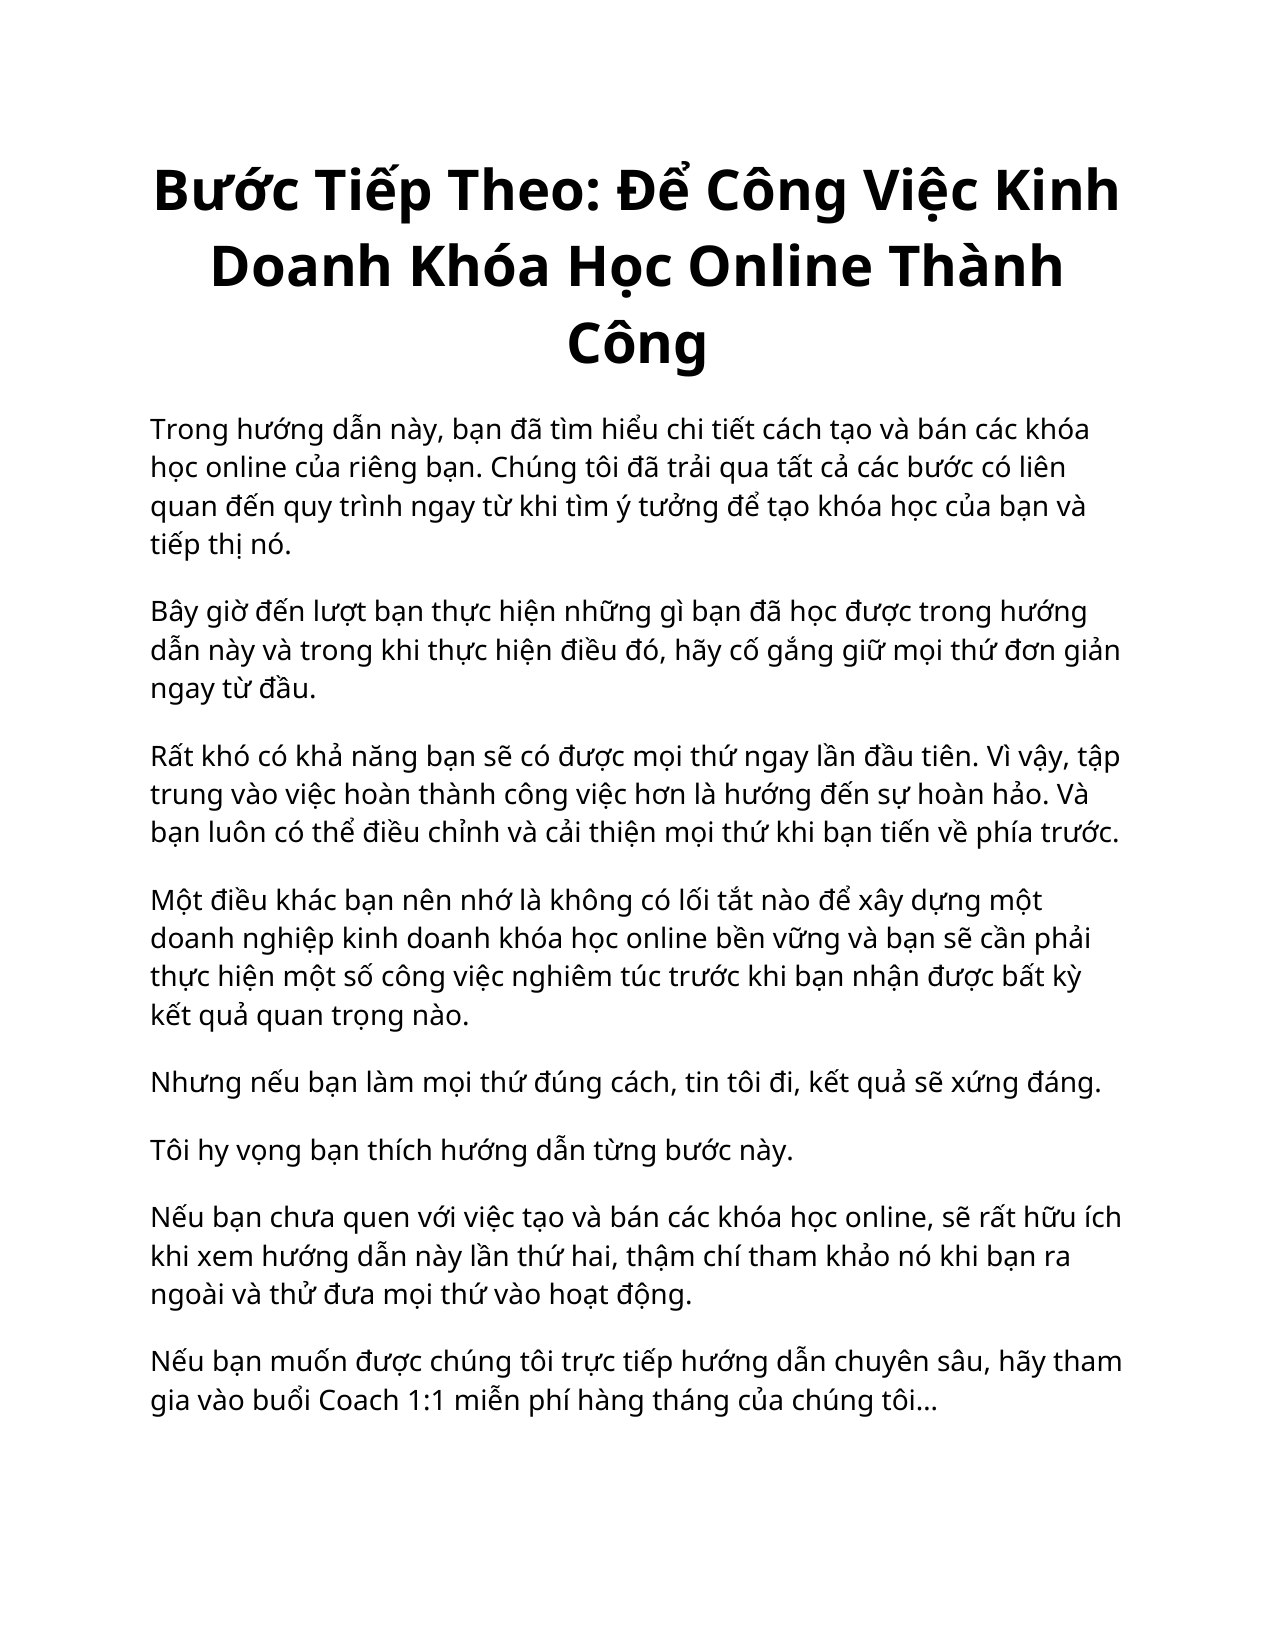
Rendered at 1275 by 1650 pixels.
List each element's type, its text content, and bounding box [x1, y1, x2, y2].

text Tôi hy vọng bạn thích hướng dẫn từng bước này. [150, 1130, 1125, 1168]
text Một điều khác bạn nên nhớ là không có lối tắt nào để xây dựng một doanh nghiệp kinh doanh khóa học online bền vững và bạn sẽ cần phải thực hiện một số công việc nghiêm túc trước khi bạn nhận được bất kỳ kết quả quan trọng nào. [150, 880, 1125, 1033]
text Rất khó có khả năng bạn sẽ có được mọi thứ ngay lần đầu tiên. Vì vậy, tập trung vào việc hoàn thành công việc hơn là hướng đến sự hoàn hảo. Và bạn luôn có thể điều chỉnh và cải thiện mọi thứ khi bạn tiến về phía trước. [150, 736, 1125, 851]
text Trong hướng dẫn này, bạn đã tìm hiểu chi tiết cách tạo và bán các khóa học online của riêng bạn. Chúng tôi đã trải qua tất cả các bước có liên quan đến quy trình ngay từ khi tìm ý tưởng để tạo khóa học của bạn và tiếp thị nó. [150, 409, 1125, 562]
text Nếu bạn chưa quen với việc tạo và bán các khóa học online, sẽ rất hữu ích khi xem hướng dẫn này lần thứ hai, thậm chí tham khảo nó khi bạn ra ngoài và thử đưa mọi thứ vào hoạt động. [150, 1197, 1125, 1312]
text Nếu bạn muốn được chúng tôi trực tiếp hướng dẫn chuyên sâu, hãy tham gia vào buổi Coach 1:1 miễn phí hàng tháng của chúng tôi… [150, 1342, 1125, 1418]
text Bước Tiếp Theo: Để Công Việc Kinh Doanh Khóa Học Online Thành Công [150, 150, 1125, 380]
text Nhưng nếu bạn làm mọi thứ đúng cách, tin tôi đi, kết quả sẽ xứng đáng. [150, 1062, 1125, 1101]
text Bây giờ đến lượt bạn thực hiện những gì bạn đã học được trong hướng dẫn này và trong khi thực hiện điều đó, hãy cố gắng giữ mọi thứ đơn giản ngay từ đầu. [150, 592, 1125, 707]
